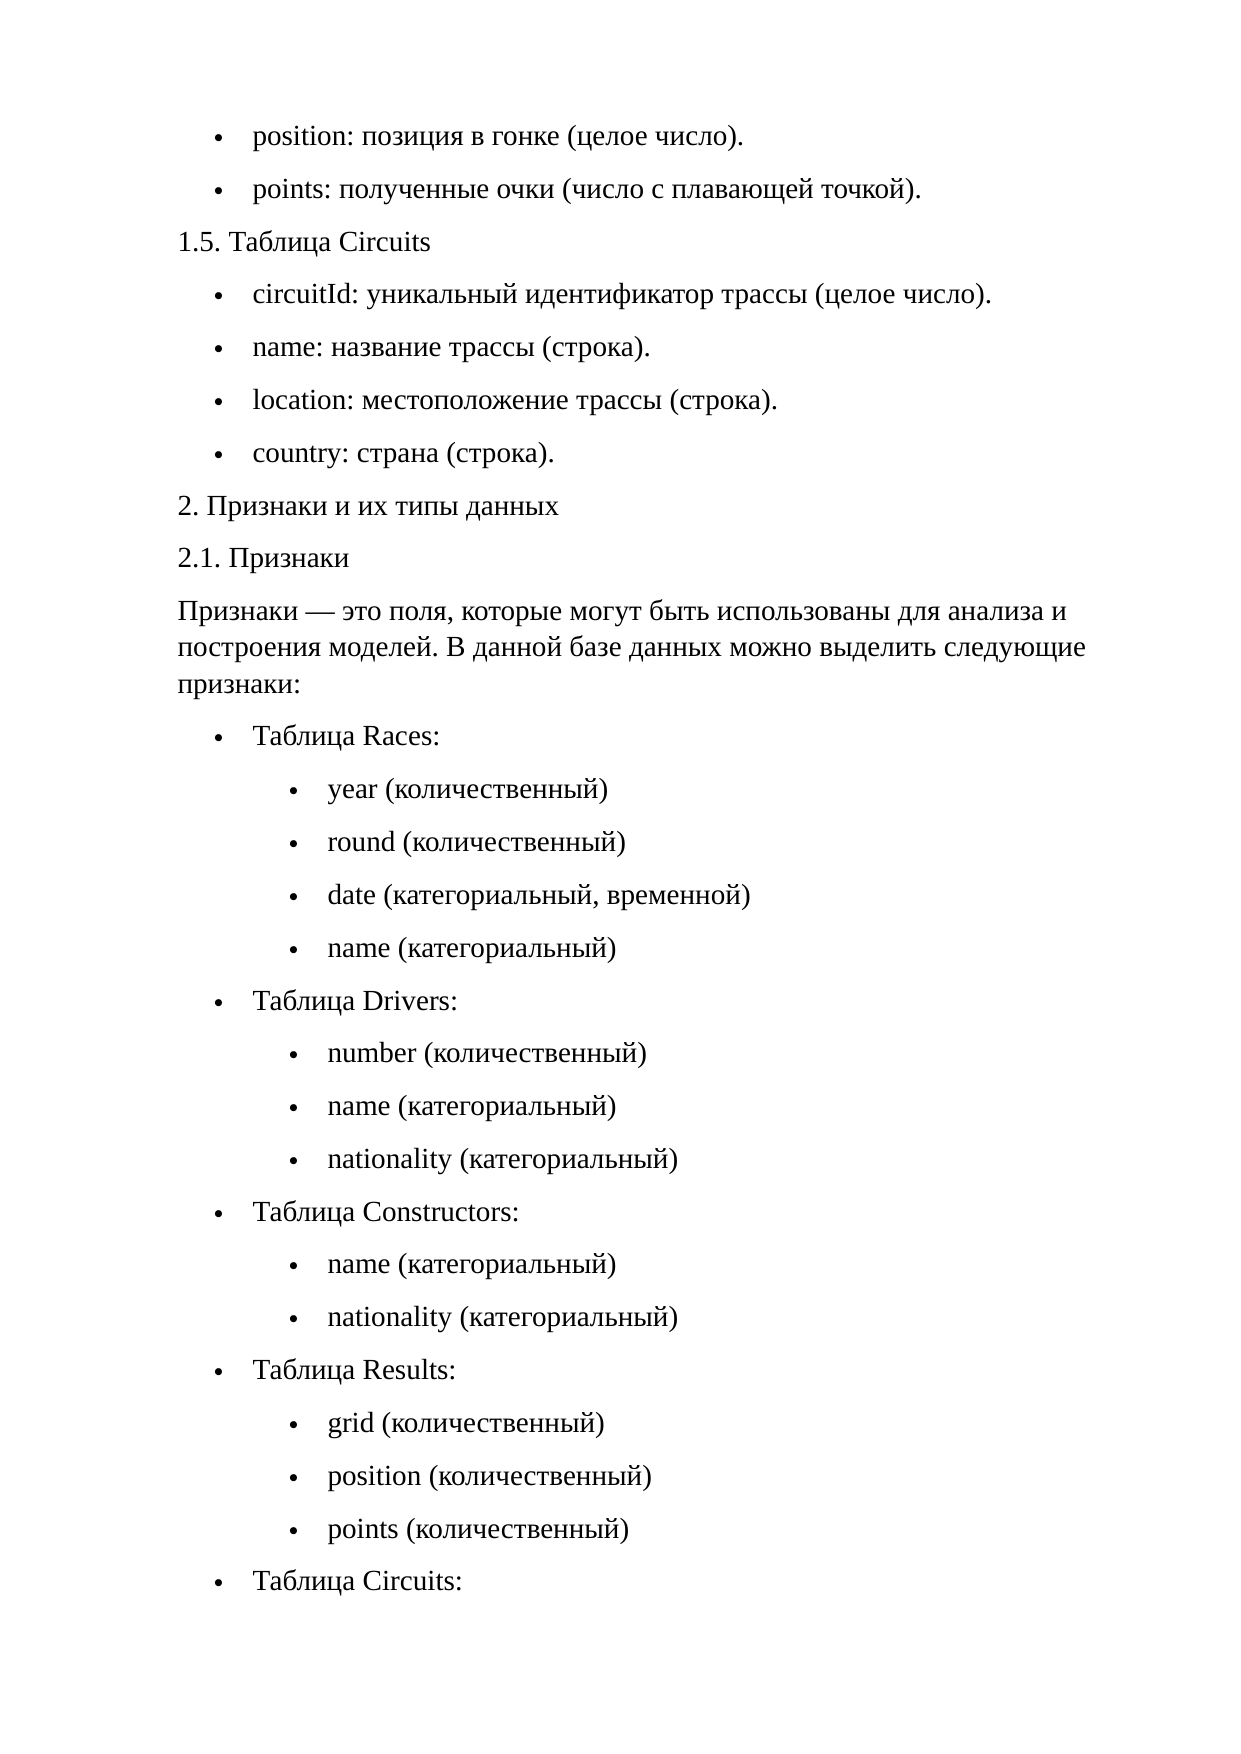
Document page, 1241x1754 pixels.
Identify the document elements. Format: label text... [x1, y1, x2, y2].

list name (категориальный) [290, 1088, 1152, 1122]
text Признаки — это поля, которые могут быть использованы для анализа и построения моделей. В данной базе данных можно выделить следующие признаки: [177, 593, 1152, 699]
list location: местоположение трассы (строка). [215, 382, 1152, 416]
list points: полученные очки (число с плавающей точкой). [215, 171, 1152, 204]
list Таблица Races: [215, 718, 1152, 752]
list points (количественный) [290, 1511, 1152, 1544]
list Таблица Drivers: [215, 983, 1152, 1016]
list nationality (категориальный) [290, 1299, 1152, 1333]
text 2. Признаки и их типы данных [177, 488, 1152, 521]
list name (категориальный) [290, 1247, 1152, 1280]
list position (количественный) [290, 1458, 1152, 1491]
list year (количественный) [290, 771, 1152, 805]
list Таблица Results: [215, 1352, 1152, 1386]
list position: позиция в гонке (целое число). [215, 118, 1152, 152]
list name (категориальный) [290, 930, 1152, 963]
list date (категориальный, временной) [290, 877, 1152, 911]
list nationality (категориальный) [290, 1141, 1152, 1174]
list number (количественный) [290, 1035, 1152, 1069]
list circuitId: уникальный идентификатор трассы (целое число). [215, 277, 1152, 310]
text 1.5. Таблица Circuits [177, 224, 1152, 257]
list name: название трассы (строка). [215, 329, 1152, 363]
list grid (количественный) [290, 1405, 1152, 1439]
list country: страна (строка). [215, 435, 1152, 468]
text 2.1. Признаки [177, 541, 1152, 574]
list Таблица Constructors: [215, 1194, 1152, 1227]
list round (количественный) [290, 824, 1152, 858]
list Таблица Circuits: [215, 1563, 1152, 1597]
